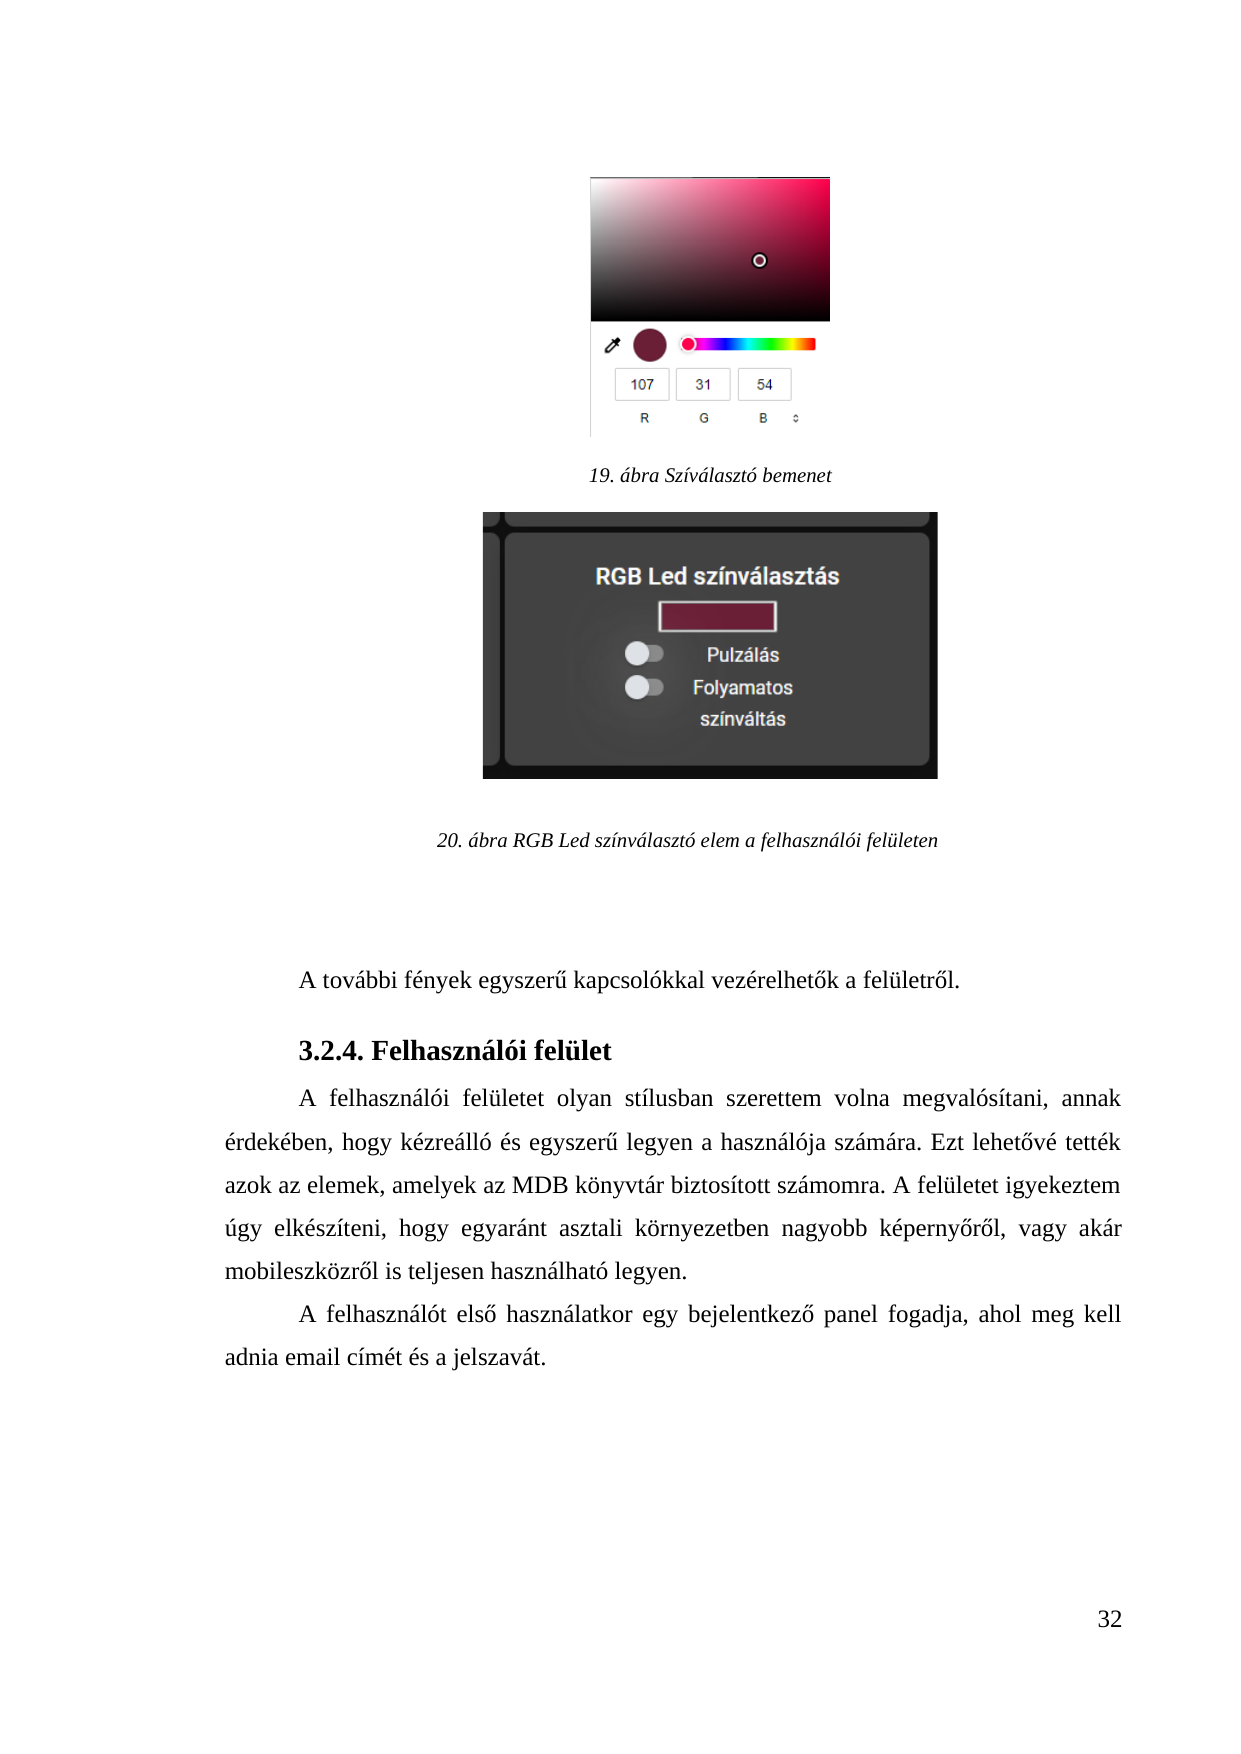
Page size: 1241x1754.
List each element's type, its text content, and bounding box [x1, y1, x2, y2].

picture [482, 512, 938, 779]
text 19. ábra Szíválasztó bemenet [224, 463, 1122, 487]
text A felhasználót első használatkor egy bejelentkező panel fogadja, ahol meg kell adnia email címét és a jelszavát. [224, 1299, 1122, 1371]
subtitle Felhasználói felület [224, 1033, 1122, 1067]
text A felhasználói felületet olyan stílusban szerettem volna megvalósítani, annak érdekében, hogy kézreálló és egyszerű legyen a használója számára. Ezt lehetővé tették azok az elemek, amelyek az MDB könyvtár biztosított számomra. A felületet igyekeztem úgy elkészíteni, hogy egyaránt asztali környezetben nagyobb képernyőről, vagy akár mobileszközről is teljesen használható legyen. [224, 1083, 1122, 1285]
picture [590, 177, 830, 437]
text A további fények egyszerű kapcsolókkal vezérelhetők a felületről. [224, 965, 1122, 994]
